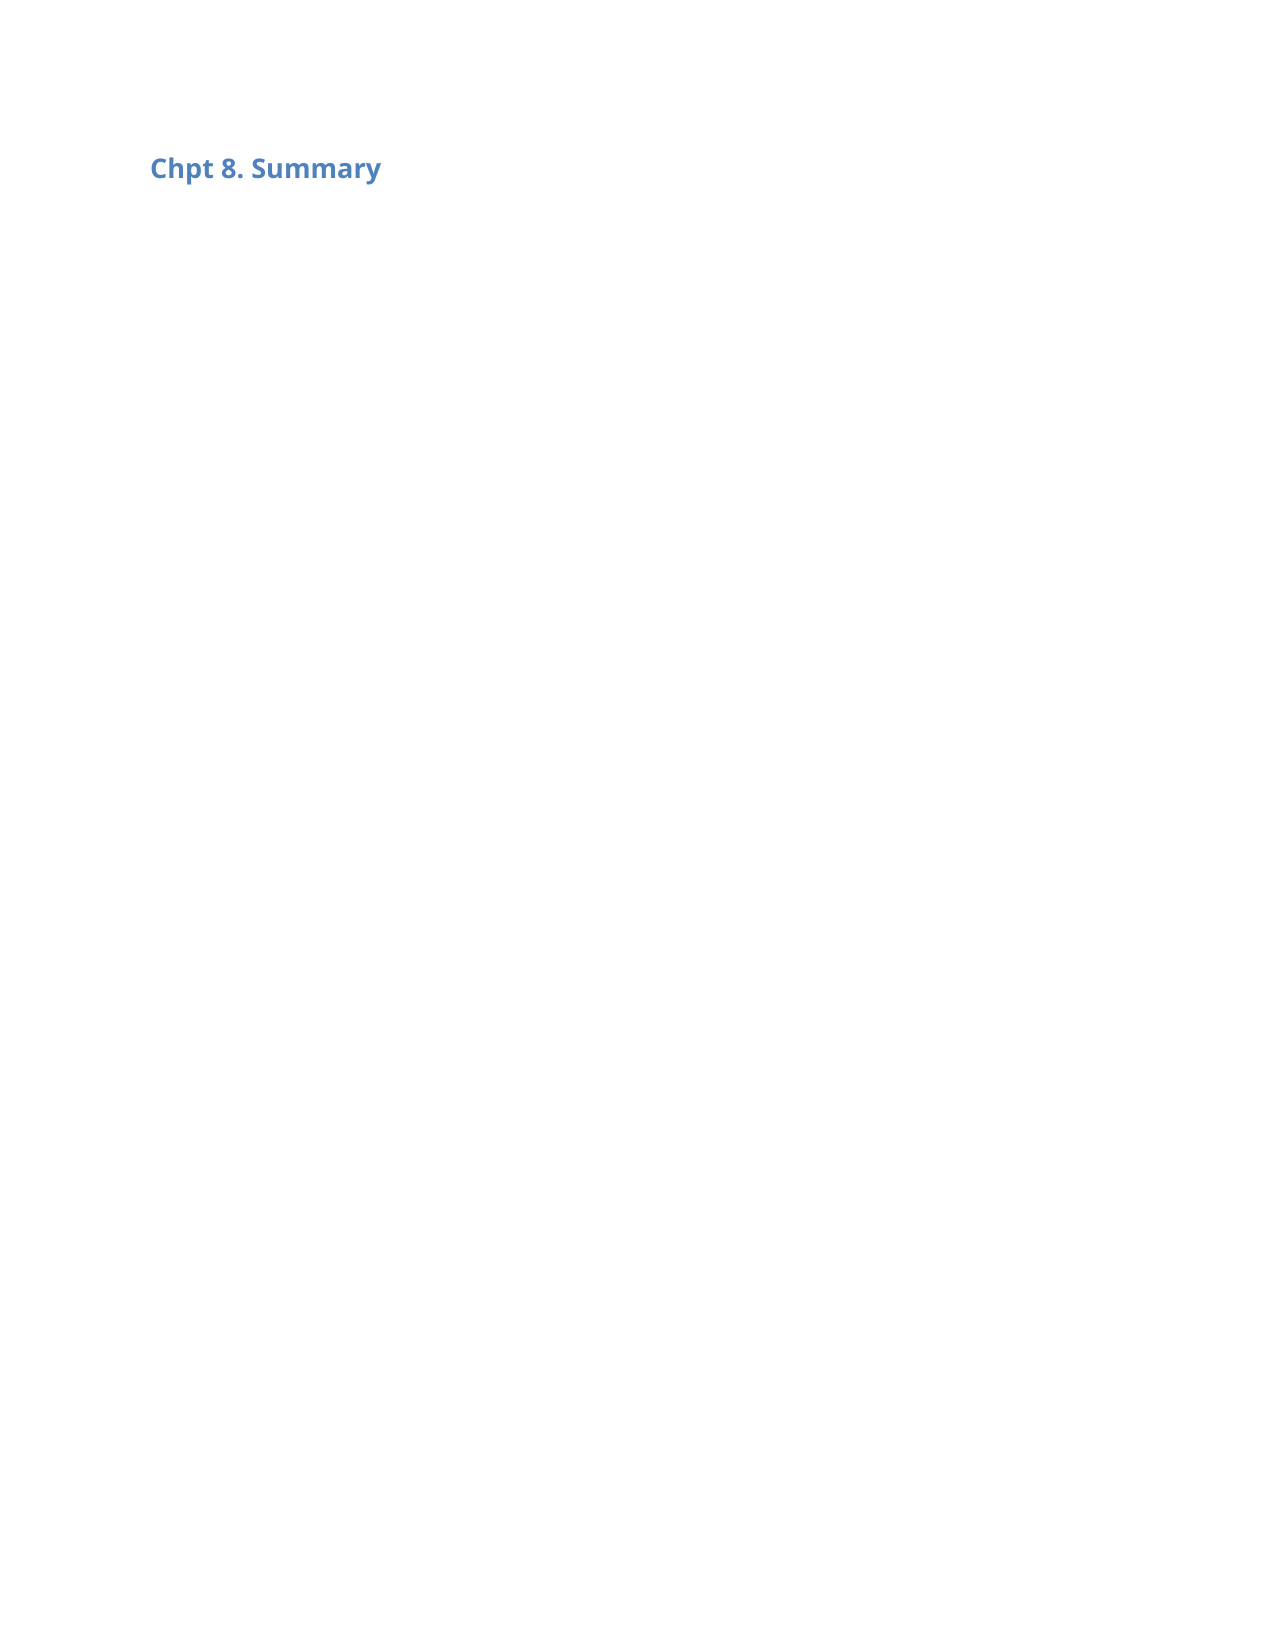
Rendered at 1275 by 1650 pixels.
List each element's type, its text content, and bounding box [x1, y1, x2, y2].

subtitle Chpt 8. Summary [150, 150, 1125, 187]
